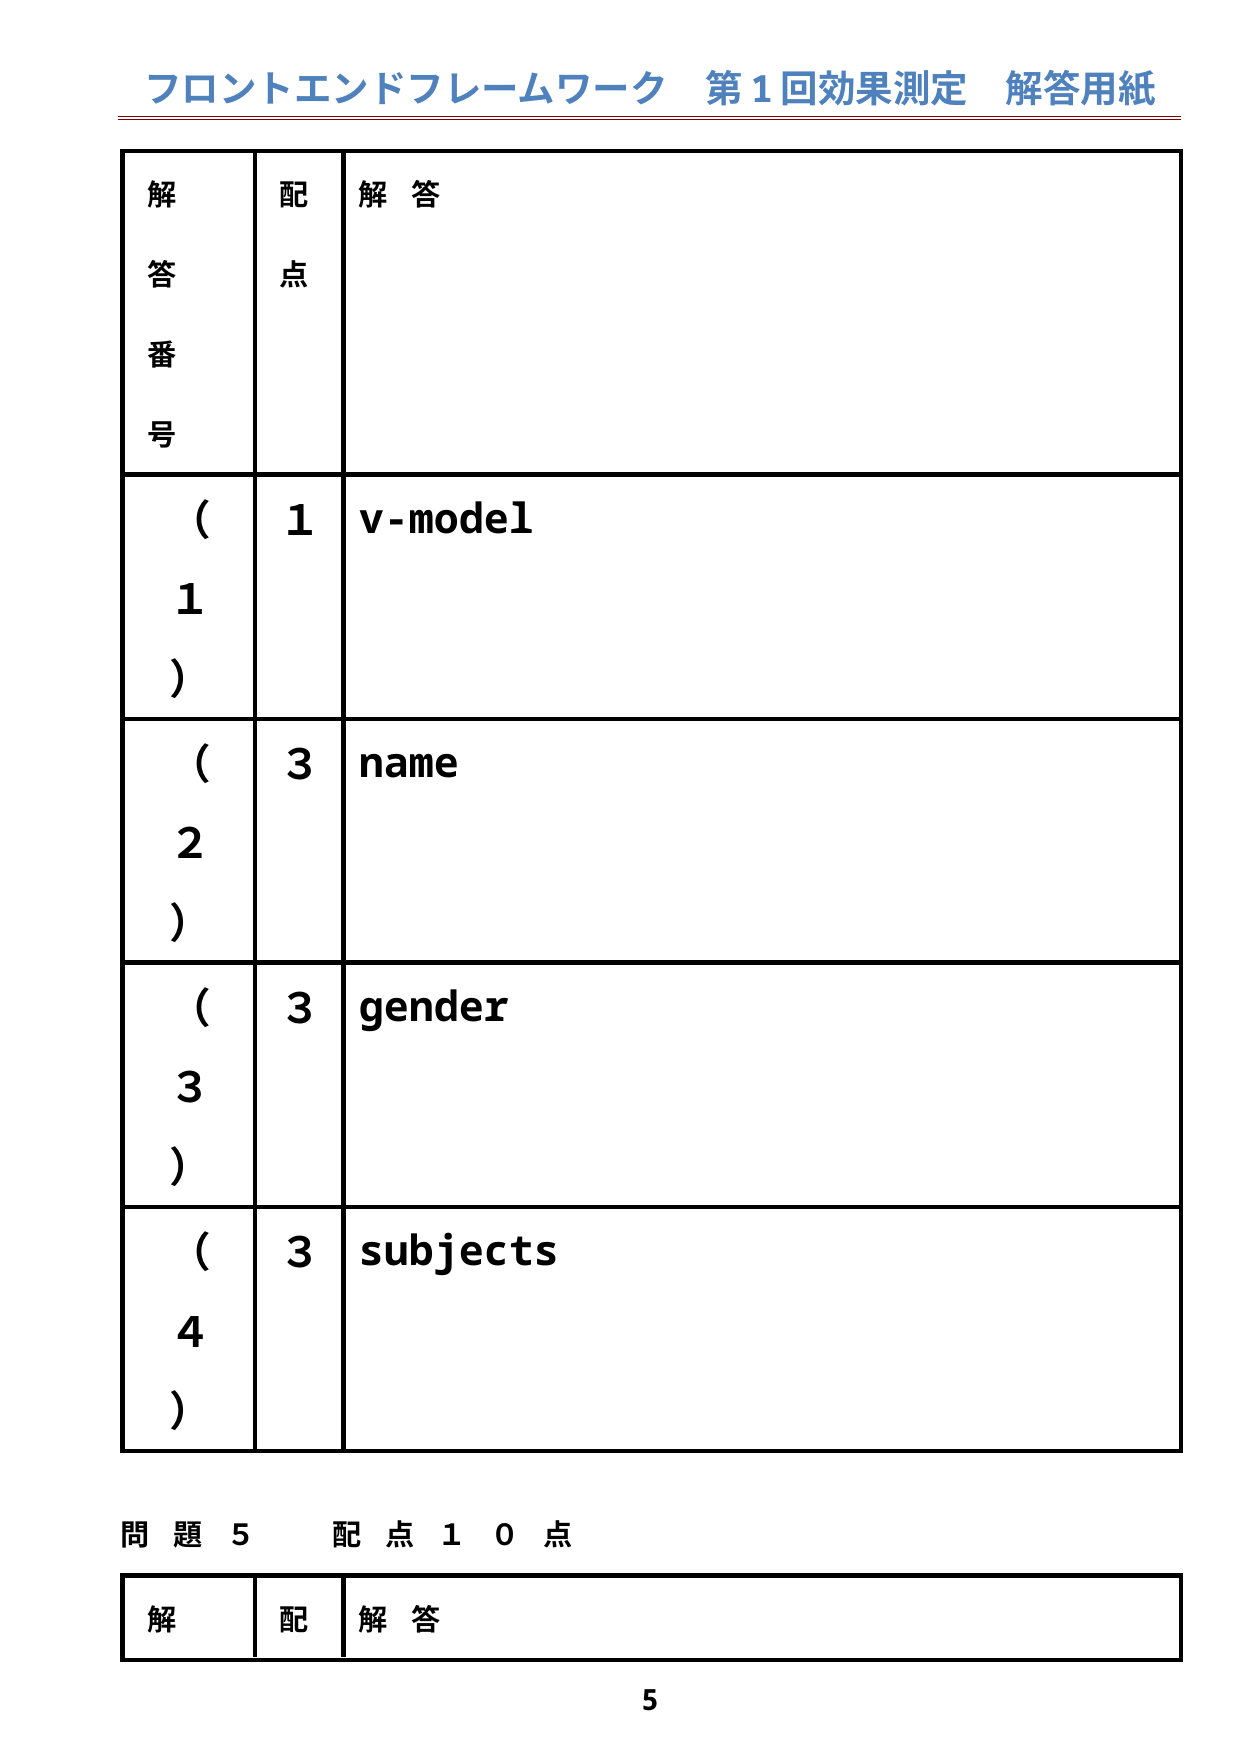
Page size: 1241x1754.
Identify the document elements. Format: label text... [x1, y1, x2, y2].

table_cell １ [257, 477, 341, 716]
table_cell （３） [125, 965, 253, 1204]
table_cell （４） [125, 1209, 253, 1448]
table_cell ３ [257, 721, 341, 960]
table_header 配点 [257, 1578, 341, 1657]
table_cell name [346, 721, 1179, 960]
table_header 解答 [346, 153, 1179, 472]
table_header 解答番号 [125, 1578, 253, 1657]
table_header 配点 [257, 153, 341, 472]
table_header 解答番号 [125, 153, 253, 472]
table_cell v-model [346, 477, 1179, 716]
table_cell （１） [125, 477, 253, 716]
table_cell ３ [257, 1209, 341, 1448]
table_cell gender [346, 965, 1179, 1204]
table_cell subjects [346, 1209, 1179, 1448]
text 問題５ 配点１０点 [120, 1493, 1179, 1573]
table_cell ３ [257, 965, 341, 1204]
table_cell （２） [125, 721, 253, 960]
table_header 解答 [346, 1578, 1179, 1657]
